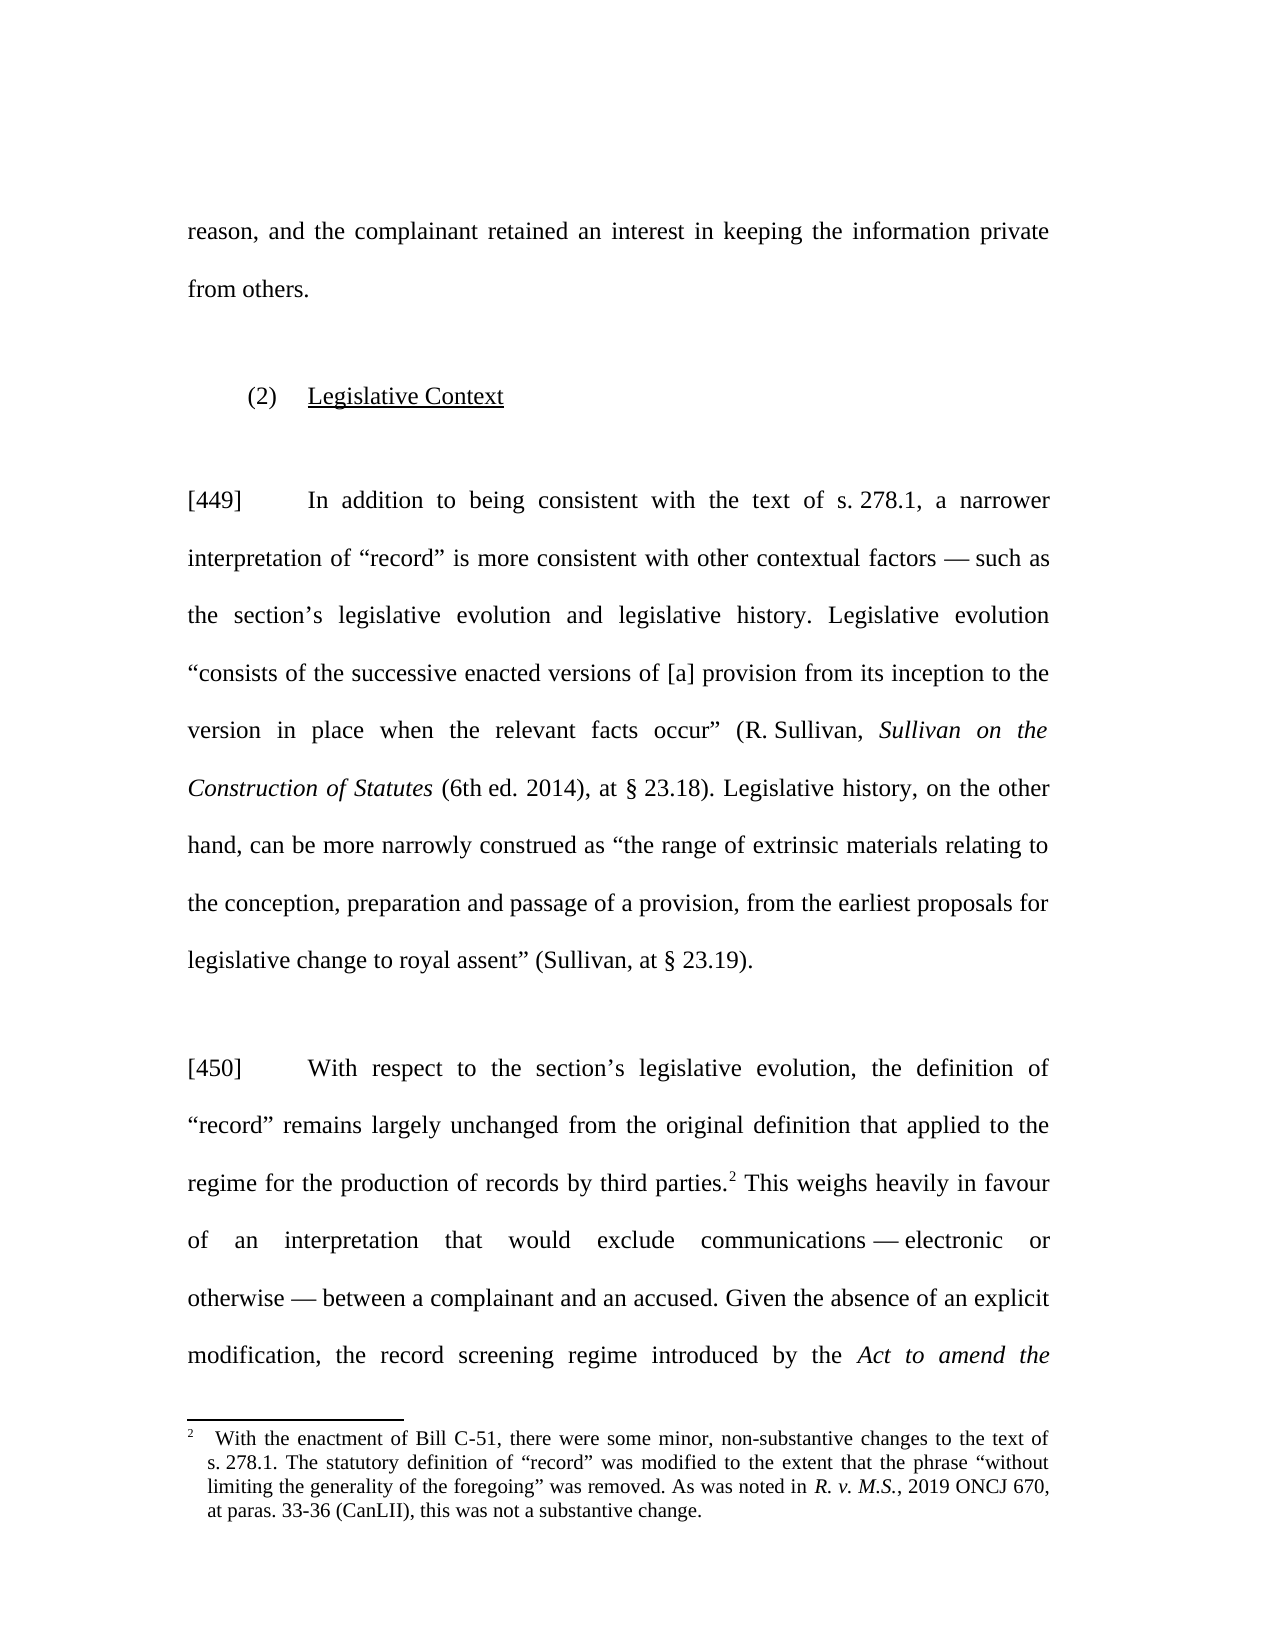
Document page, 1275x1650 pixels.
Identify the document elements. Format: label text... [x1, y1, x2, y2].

title Legislative Context [247, 381, 1050, 410]
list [187, 216, 1050, 303]
text In addition to being consistent with the text of s. 278.1, a narrower interpretation of “record” is more consistent with other contextual factors — such as the section’s legislative evolution and legislative history. Legislative evolution “consists of the successive enacted versions of [a] provision from its inception to the version in place when the relevant facts occur” (R. Sullivan, Sullivan on the Construction of Statutes (6th ed. 2014), at § 23.18). Legislative history, on the other hand, can be more narrowly construed as “the range of extrinsic materials relating to the conception, preparation and passage of a provision, from the earliest proposals for legislative change to royal assent” (Sullivan, at § 23.19). [187, 485, 1050, 974]
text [187, 1053, 1050, 1369]
